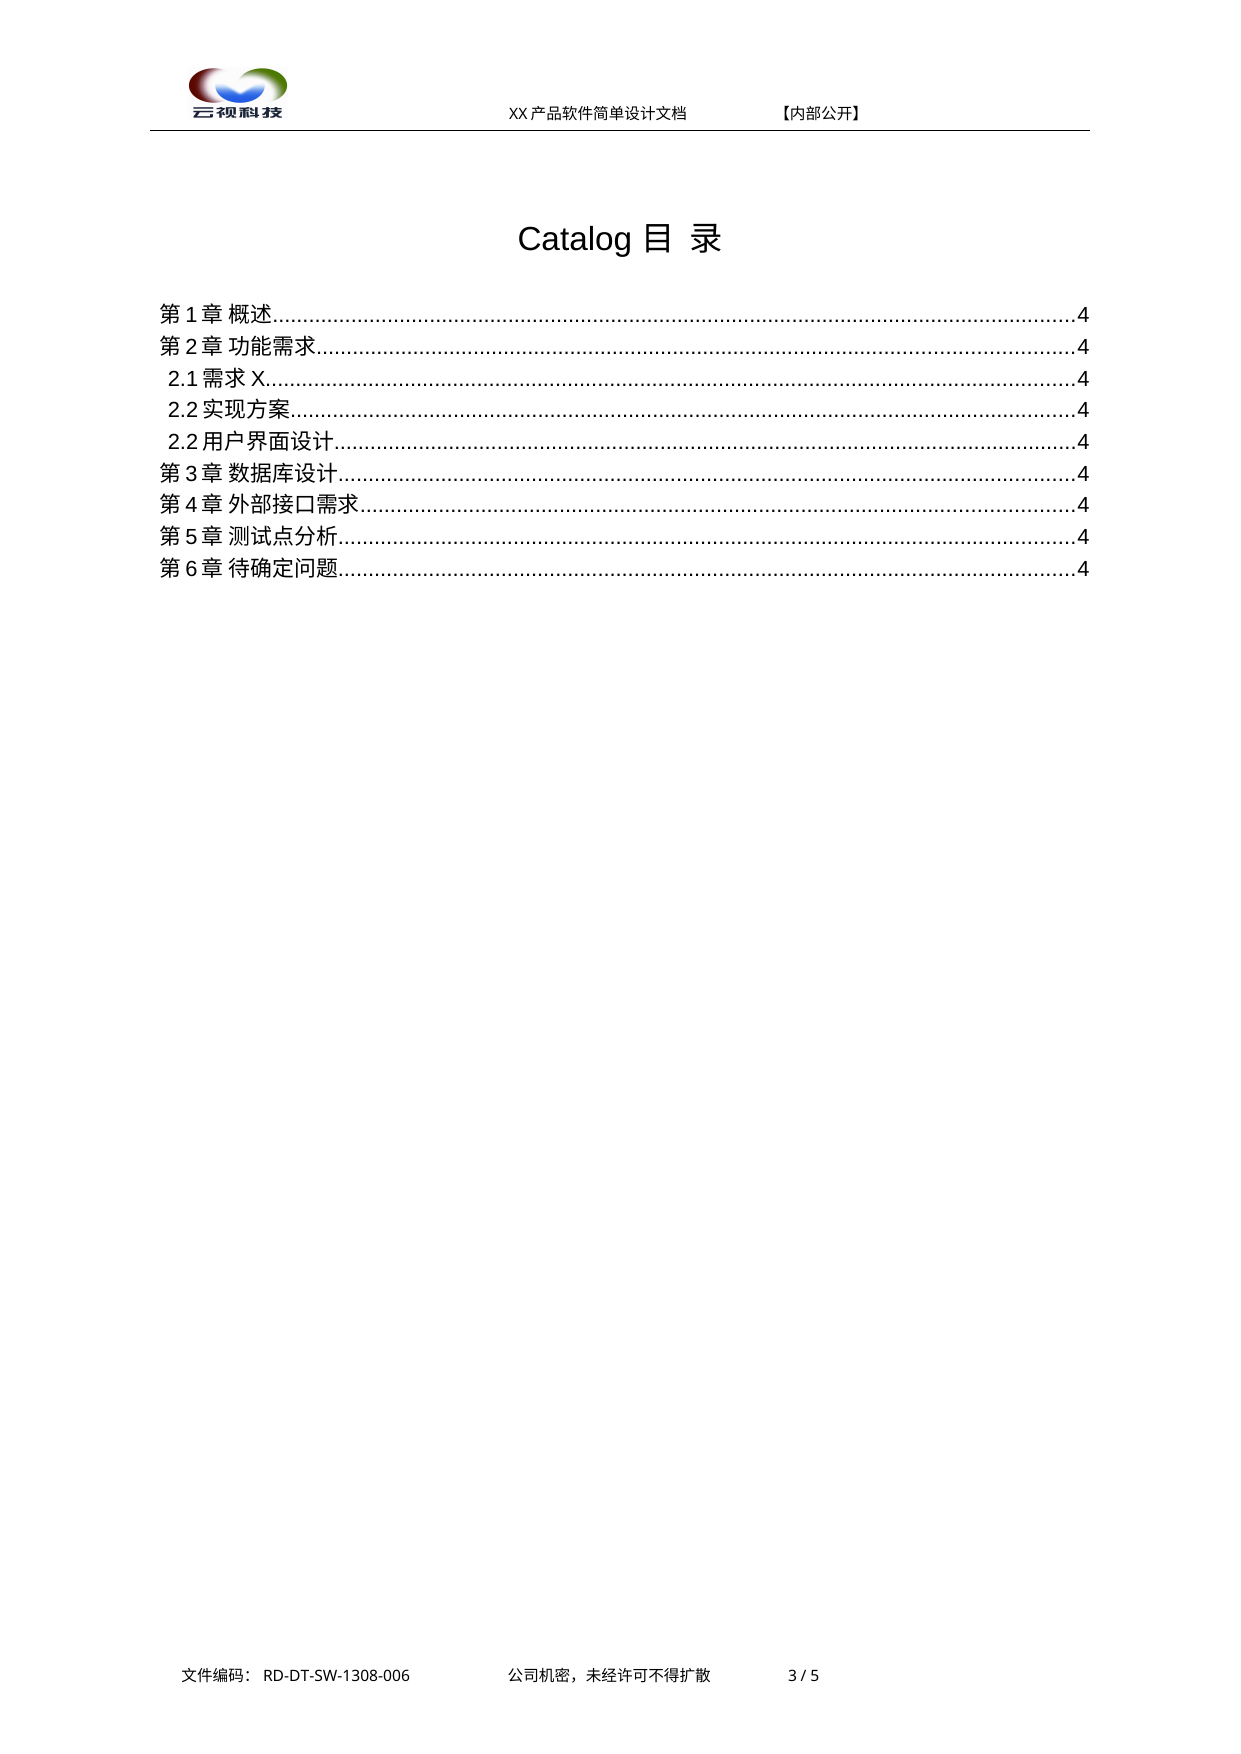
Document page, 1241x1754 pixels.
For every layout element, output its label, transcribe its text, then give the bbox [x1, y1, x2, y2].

text 2.2用户界面设计 4 [168, 424, 1090, 456]
picture [187, 67, 288, 119]
text 第4章 外部接口需求 4 [159, 487, 1090, 519]
text 第1章 概述 4 [159, 297, 1090, 329]
text 第6章 待确定问题 4 [159, 551, 1090, 582]
text 2.2实现方案 4 [168, 392, 1090, 424]
text 第2章 功能需求 4 [159, 329, 1090, 361]
text Catalog 目 录 [150, 212, 1090, 260]
text 第3章 数据库设计 4 [159, 456, 1090, 487]
text 第5章 测试点分析 4 [159, 519, 1090, 551]
text 2.1需求X 4 [168, 361, 1090, 392]
